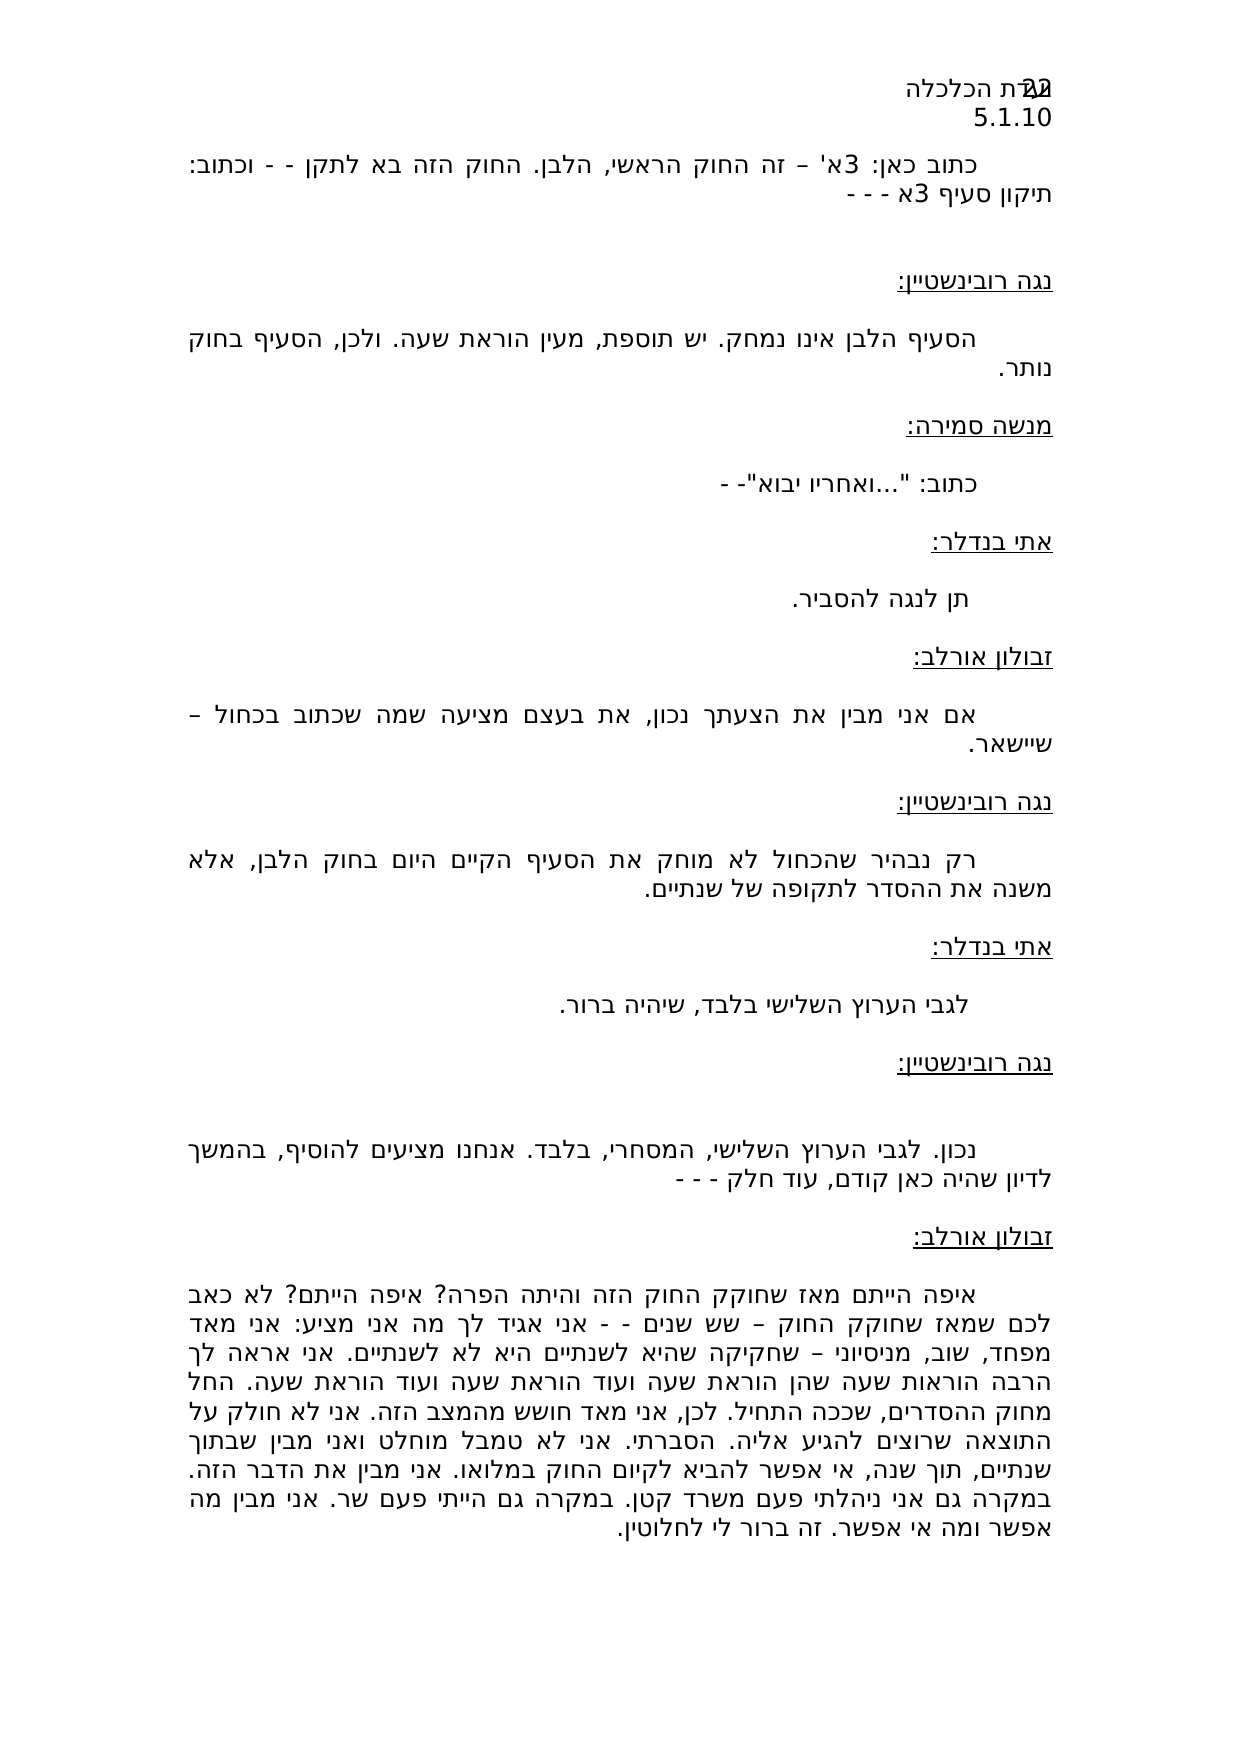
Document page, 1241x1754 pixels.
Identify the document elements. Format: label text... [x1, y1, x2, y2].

text הסעיף הלבן אינו נמחק. יש תוספת, מעין הוראת שעה. ולכן, הסעיף בחוק נותר. [187, 324, 1053, 382]
text נגה רובינשטיין: [187, 1048, 1053, 1077]
text רק נבהיר שהכחול לא מוחק את הסעיף הקיים היום בחוק הלבן, אלא משנה את ההסדר לתקופה של שנתיים. [187, 845, 1053, 904]
text כתוב כאן: 3א' – זה החוק הראשי, הלבן. החוק הזה בא לתקן - - וכתוב: תיקון סעיף 3א - - - [187, 150, 1053, 208]
text אתי בנדלר: [187, 527, 1053, 556]
text אתי בנדלר: [187, 932, 1053, 962]
text זבולון אורלב: [187, 642, 1053, 672]
text איפה הייתם מאז שחוקק החוק הזה והיתה הפרה? איפה הייתם? לא כאב לכם שמאז שחוקק החוק – שש שנים - - אני אגיד לך מה אני מציע: אני מאד מפחד, שוב, מניסיוני – שחקיקה שהיא לשנתיים היא לא לשנתיים. אני אראה לך הרבה הוראות שעה שהן הוראת שעה ועוד הוראת שעה ועוד הוראת שעה. החל מחוק ההסדרים, שככה התחיל. לכן, אני מאד חושש מהמצב הזה. אני לא חולק על התוצאה שרוצים להגיע אליה. הסברתי. אני לא טמבל מוחלט ואני מבין שבתוך שנתיים, תוך שנה, אי אפשר להביא לקיום החוק במלואו. אני מבין את הדבר הזה. במקרה גם אני ניהלתי פעם משרד קטן. במקרה גם הייתי פעם שר. אני מבין מה אפשר ומה אי אפשר. זה ברור לי לחלוטין. [187, 1280, 1053, 1542]
text תן לנגה להסביר. [187, 584, 1053, 614]
text זבולון אורלב: [187, 1222, 1053, 1251]
text מנשה סמירה: [187, 411, 1053, 440]
text נגה רובינשטיין: [187, 266, 1053, 295]
text לגבי הערוץ השלישי בלבד, שיהיה ברור. [187, 990, 1053, 1019]
text נכון. לגבי הערוץ השלישי, המסחרי, בלבד. אנחנו מציעים להוסיף, בהמשך לדיון שהיה כאן קודם, עוד חלק - - - [187, 1135, 1053, 1193]
text כתוב: "...ואחריו יבוא"- - [187, 469, 1053, 498]
text אם אני מבין את הצעתך נכון, את בעצם מציעה שמה שכתוב בכחול – שיישאר. [187, 700, 1053, 759]
text נגה רובינשטיין: [187, 787, 1053, 817]
